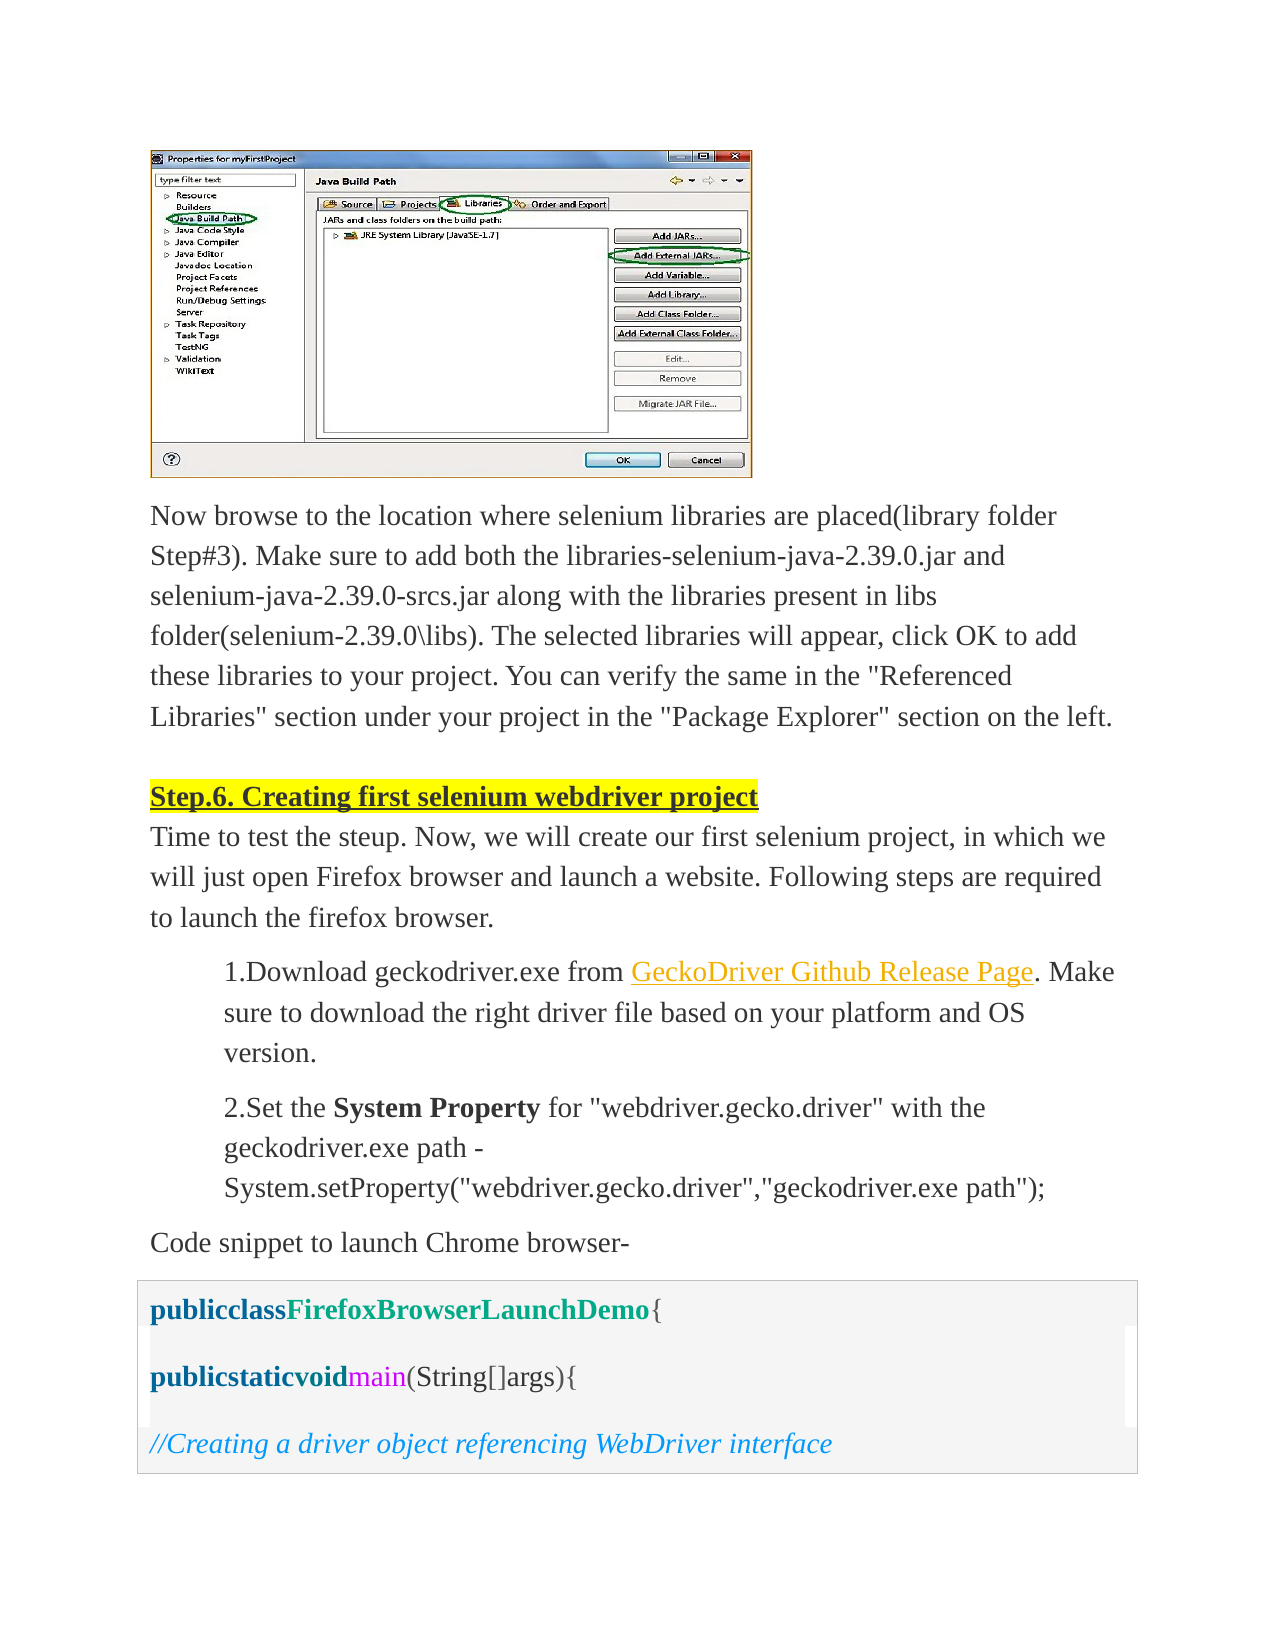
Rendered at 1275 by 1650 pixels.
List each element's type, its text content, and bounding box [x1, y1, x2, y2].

text //Creating a driver object referencing WebDriver interface [138, 1414, 1137, 1473]
text Now browse to the location where selenium libraries are placed(library folder Step#3). Make sure to add both the libraries-selenium-java-2.39.0.jar and selenium-java-2.39.0-srcs.jar along with the libraries present in libs folder(selenium-2.39.0\libs). The selected libraries will appear, click OK to add these libraries to your project. You can verify the same in the "Referenced Libraries" section under your project in the "Package Explorer" section on the left. Step.6. Creating first selenium webdriver project Time to test the steup. Now, we will create our first selenium project, in which we will just open Firefox browser and launch a website. Following steps are required to launch the firefox browser. [150, 498, 1125, 933]
text Code snippet to launch Chrome browser- [150, 1225, 1125, 1258]
list Set the System Property for "webdriver.gecko.driver" with the geckodriver.exe path - System.setProperty("webdriver.gecko.driver","geckodriver.exe path"); [224, 1090, 1125, 1204]
picture [150, 150, 753, 478]
text publicstaticvoidmain(String[]args){ [150, 1359, 1125, 1393]
list Download geckodriver.exe from GeckoDriver Github Release Page. Make sure to download the right driver file based on your platform and OS version. [224, 954, 1125, 1068]
text publicclassFirefoxBrowserLaunchDemo{ [138, 1281, 1137, 1326]
